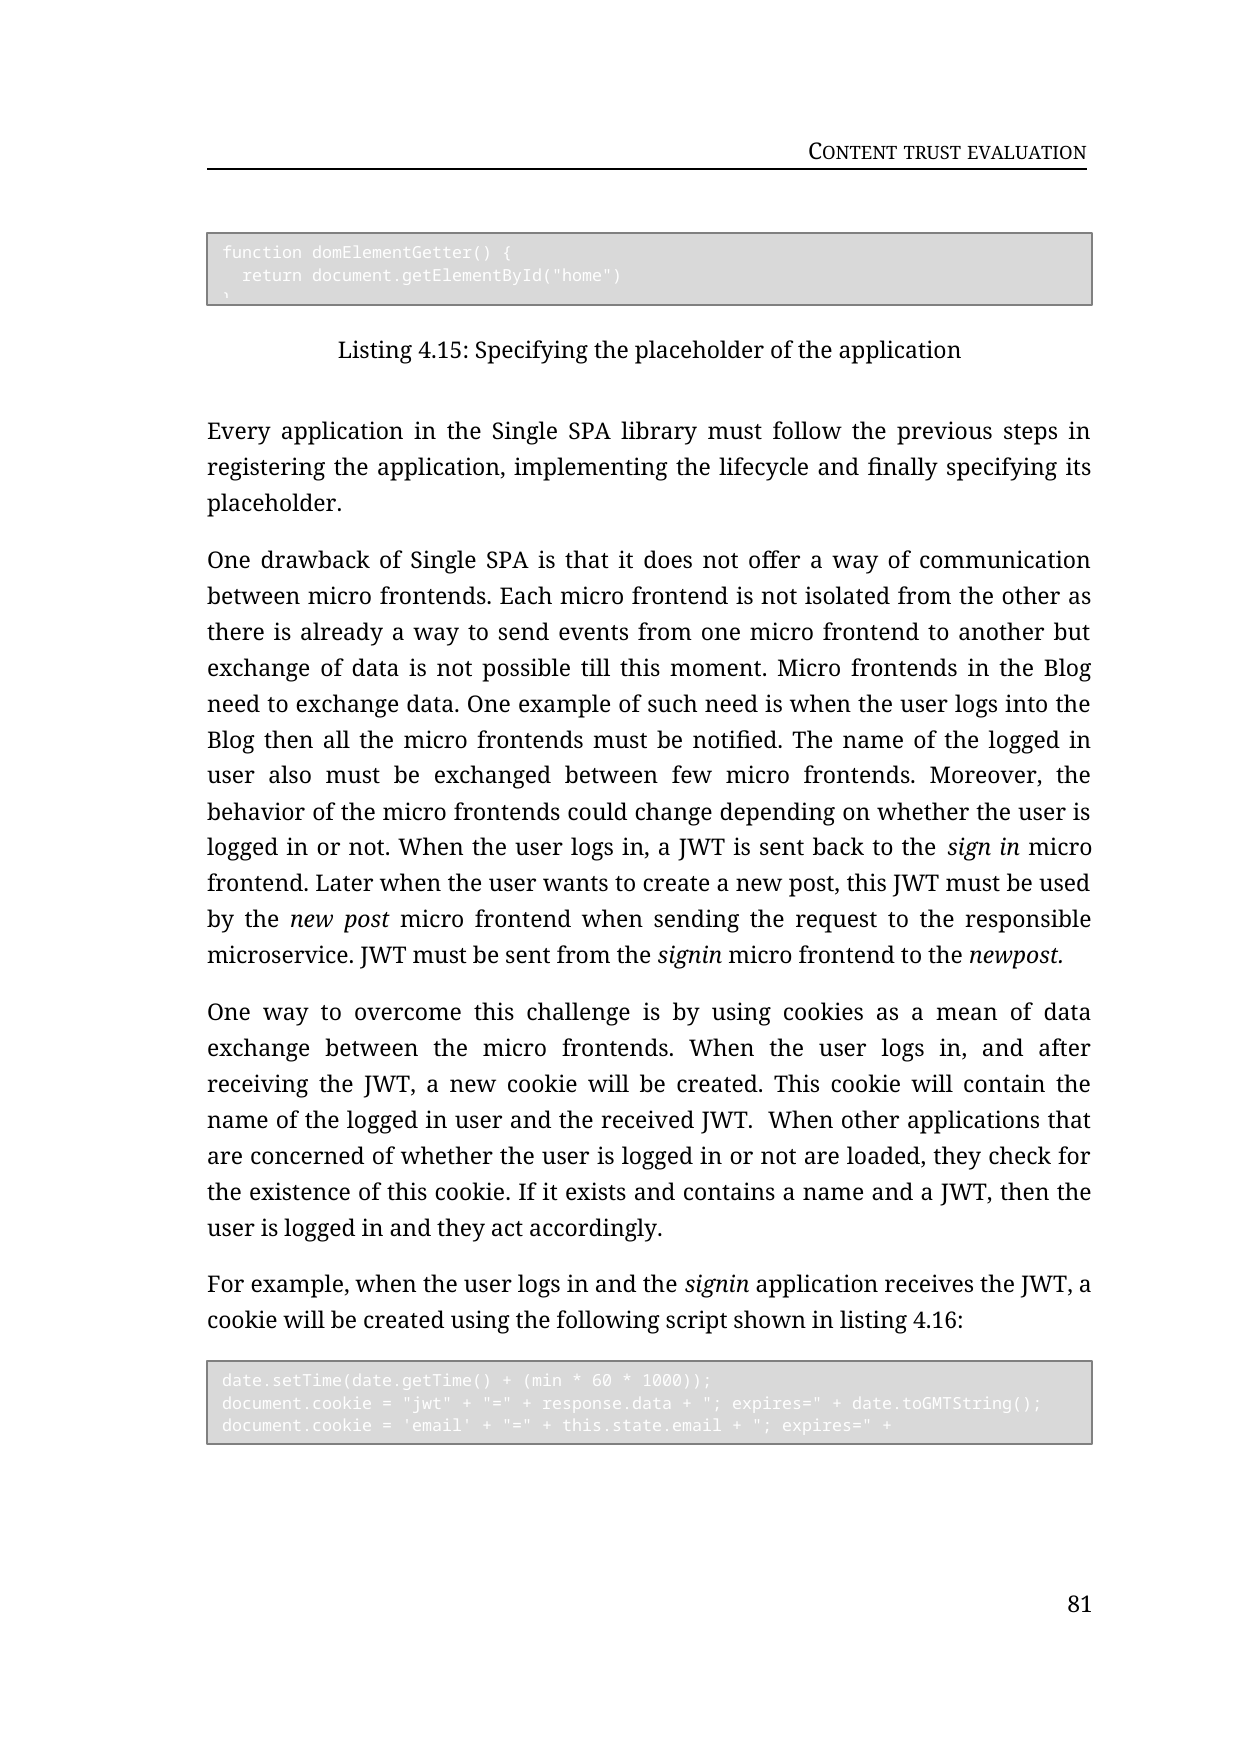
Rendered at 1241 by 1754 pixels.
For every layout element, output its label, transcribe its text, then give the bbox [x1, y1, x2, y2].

text Every application in the Single SPA library must follow the previous steps in registering the application, implementing the lifecycle and finally specifying its placeholder. [207, 415, 1092, 518]
text Listing ‎4.15: Specifying the placeholder of the application [207, 334, 1092, 365]
text One way to overcome this challenge is by using cookies as a mean of data exchange between the micro frontends. When the user logs in, and after receiving the JWT, a new cookie will be created. This cookie will contain the name of the logged in user and the received JWT. When other applications that are concerned of whether the user is logged in or not are loaded, they check for the existence of this cookie. If it exists and contains a name and a JWT, then the user is logged in and they act accordingly. [207, 996, 1092, 1243]
text One drawback of Single SPA is that it does not offer a way of communication between micro frontends. Each micro frontend is not isolated from the other as there is already a way to send events from one micro frontend to another but exchange of data is not possible till this moment. Micro frontends in the Blog need to exchange data. One example of such need is when the user logs into the Blog then all the micro frontends must be notified. The name of the logged in user also must be exchanged between few micro frontends. Moreover, the behavior of the micro frontends could change depending on whether the user is logged in or not. When the user logs in, a JWT is sent back to the sign in micro frontend. Later when the user wants to create a new post, this JWT must be used by the new post micro frontend when sending the request to the responsible microservice. JWT must be sent from the signin micro frontend to the newpost. [207, 544, 1092, 970]
text For example, when the user logs in and the signin application receives the JWT, a cookie will be created using the following script shown in listing 4.16: [207, 1268, 1092, 1336]
